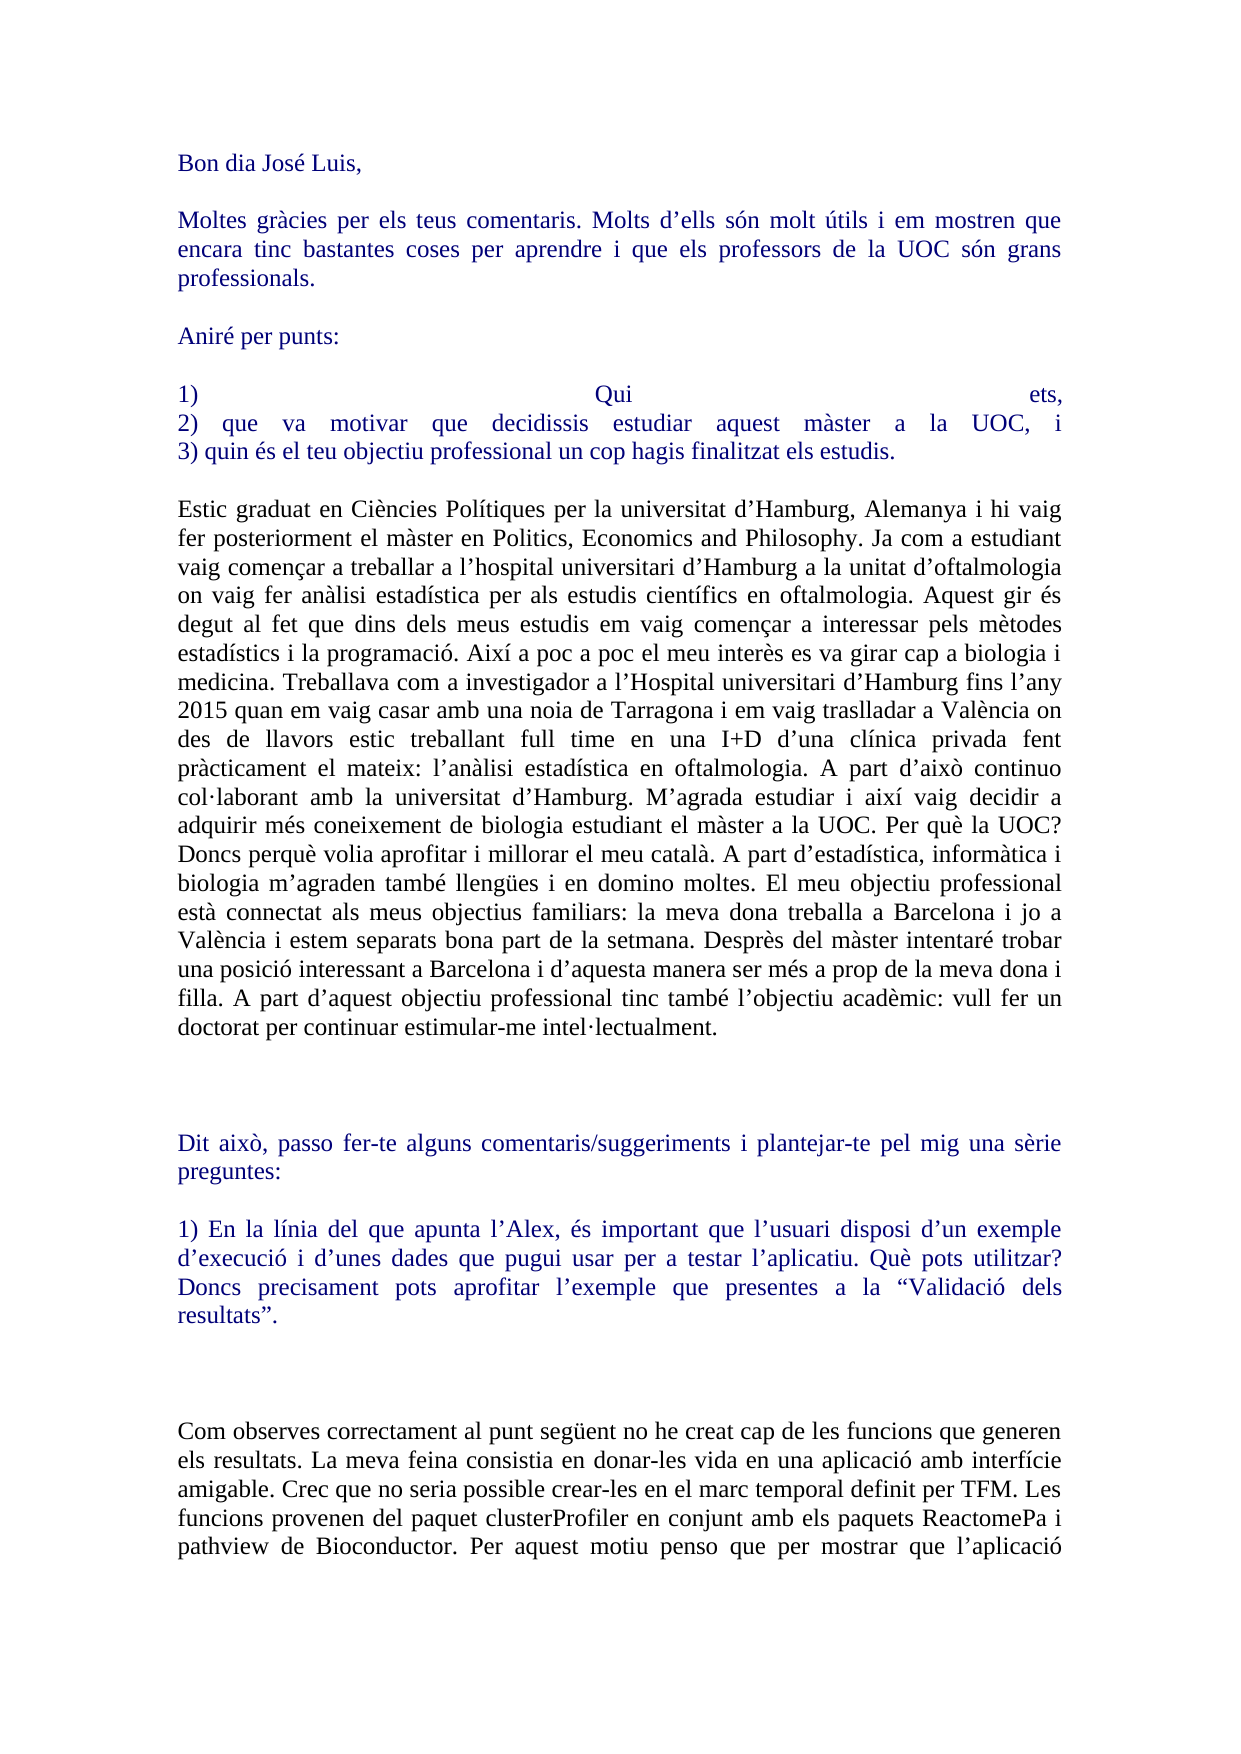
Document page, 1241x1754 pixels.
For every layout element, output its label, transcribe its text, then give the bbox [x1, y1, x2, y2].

text Estic graduat en Ciències Polítiques per la universitat d’Hamburg, Alemanya i hi vaig fer posteriorment el màster en Politics, Economics and Philosophy. Ja com a estudiant vaig començar a treballar a l’hospital universitari d’Hamburg a la unitat d’oftalmologia on vaig fer anàlisi estadística per als estudis científics en oftalmologia. Aquest gir és degut al fet que dins dels meus estudis em vaig començar a interessar pels mètodes estadístics i la programació. Així a poc a poc el meu interès es va girar cap a biologia i medicina. Treballava com a investigador a l’Hospital universitari d’Hamburg fins l’any 2015 quan em vaig casar amb una noia de Tarragona i em vaig traslladar a València on des de llavors estic treballant full time en una I+D d’una clínica privada fent pràcticament el mateix: l’anàlisi estadística en oftalmologia. A part d’això continuo col·laborant amb la universitat d’Hamburg. M’agrada estudiar i així vaig decidir a adquirir més coneixement de biologia estudiant el màster a la UOC. Per què la UOC? Doncs perquè volia aprofitar i millorar el meu català. A part d’estadística, informàtica i biologia m’agraden també llengües i en domino moltes. El meu objectiu professional està connectat als meus objectius familiars: la meva dona treballa a Barcelona i jo a València i estem separats bona part de la setmana. Desprès del màster intentaré trobar una posició interessant a Barcelona i d’aquesta manera ser més a prop de la meva dona i filla. A part d’aquest objectiu professional tinc també l’objectiu acadèmic: vull fer un doctorat per continuar estimular-me intel·lectualment. [177, 494, 1063, 1041]
text Bon dia José Luis, [177, 148, 1063, 176]
text Aniré per punts: [177, 321, 1063, 350]
text 1) En la línia del que apunta l’Alex, és important que l’usuari disposi d’un exemple d’execució i d’unes dades que pugui usar per a testar l’aplicatiu. Què pots utilitzar? Doncs precisament pots aprofitar l’exemple que presentes a la “Validació dels resultats”. [177, 1214, 1063, 1329]
text Dit això, passo fer-te alguns comentaris/suggeriments i plantejar-te pel mig una sèrie preguntes: [177, 1128, 1063, 1185]
text Moltes gràcies per els teus comentaris. Molts d’ells són molt útils i em mostren que encara tinc bastantes coses per aprendre i que els professors de la UOC són grans professionals. [177, 206, 1063, 292]
text 1) Qui ets, 2) que va motivar que decidissis estudiar aquest màster a la UOC, i 3) quin és el teu objectiu professional un cop hagis finalitzat els estudis. [177, 379, 1063, 465]
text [177, 1416, 1063, 1560]
